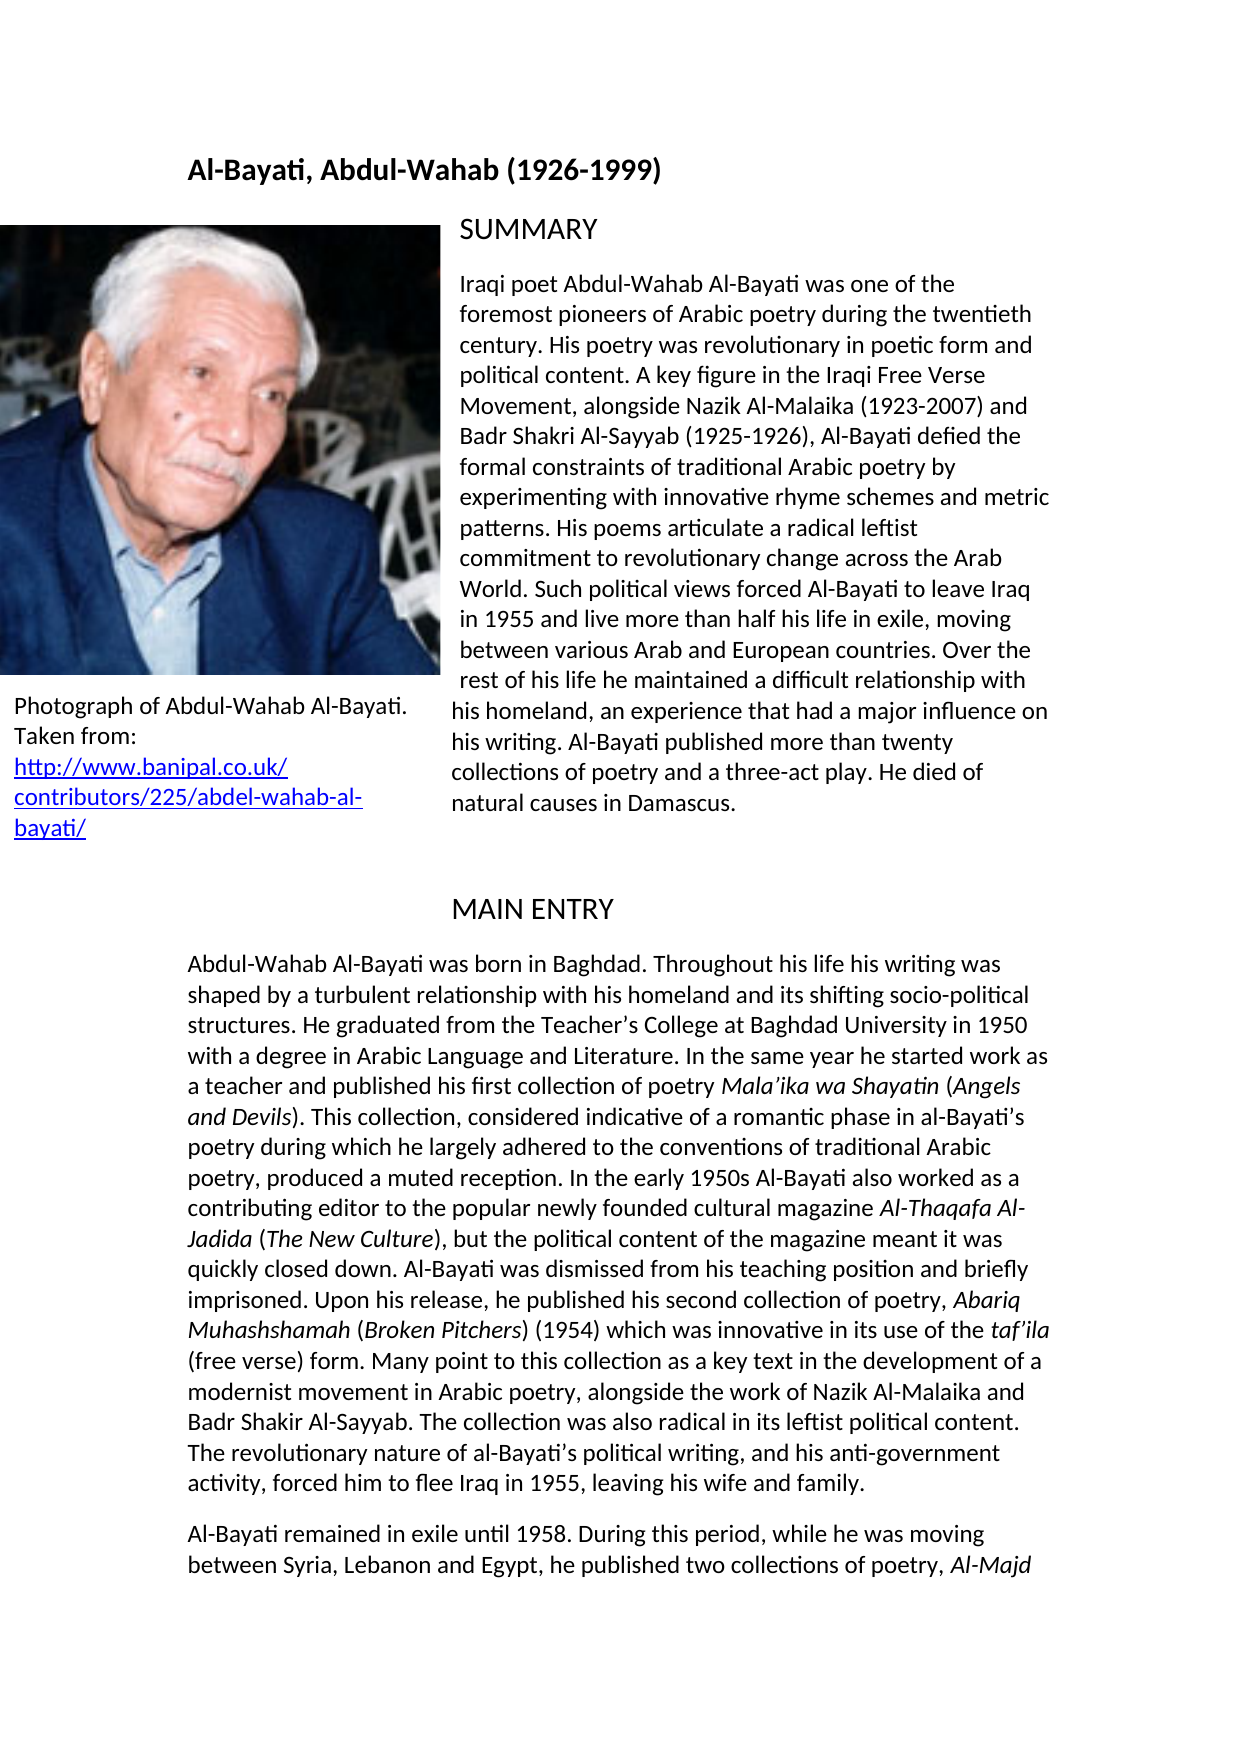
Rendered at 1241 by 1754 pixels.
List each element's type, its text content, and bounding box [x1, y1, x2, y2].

picture [0, 225, 441, 675]
text SUMMARY [187, 209, 1053, 247]
text MAIN ENTRY [187, 889, 1053, 928]
text Iraqi poet Abdul-Wahab Al-Bayati was one of the foremost pioneers of Arabic poetry during the twentieth century. His poetry was revolutionary in poetic form and political content. A key figure in the Iraqi Free Verse Movement, alongside Nazik Al-Malaika (1923-2007) and Badr Shakri Al-Sayyab (1925-1926), Al-Bayati defied the formal constraints of traditional Arabic poetry by experimenting with innovative rhyme schemes and metric patterns. His poems articulate a radical leftist commitment to revolutionary change across the Arab World. Such political views forced Al-Bayati to leave Iraq in 1955 and live more than half his life in exile, moving between various Arab and European countries. Over the rest of his life he maintained a difficult relationship with his homeland, an experience that had a major influence on his writing. Al-Bayati published more than twenty collections of poetry and a three-act play. He died of natural causes in Damascus. [187, 268, 1053, 817]
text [187, 1519, 1053, 1580]
text Al-Bayati, Abdul-Wahab (1926-1999) [187, 150, 1053, 188]
text Abdul-Wahab Al-Bayati was born in Baghdad. Throughout his life his writing was shaped by a turbulent relationship with his homeland and its shifting socio-political structures. He graduated from the Teacher’s College at Baghdad University in 1950 with a degree in Arabic Language and Literature. In the same year he started work as a teacher and published his first collection of poetry Mala’ika wa Shayatin (Angels and Devils). This collection, considered indicative of a romantic phase in al-Bayati’s poetry during which he largely adhered to the conventions of traditional Arabic poetry, produced a muted reception. In the early 1950s Al-Bayati also worked as a contributing editor to the popular newly founded cultural magazine Al-Thaqafa Al-Jadida (The New Culture), but the political content of the magazine meant it was quickly closed down. Al-Bayati was dismissed from his teaching position and briefly imprisoned. Upon his release, he published his second collection of poetry, Abariq Muhashshamah (Broken Pitchers) (1954) which was innovative in its use of the taf’ila (free verse) form. Many point to this collection as a key text in the development of a modernist movement in Arabic poetry, alongside the work of Nazik Al-Malaika and Badr Shakir Al-Sayyab. The collection was also radical in its leftist political content. The revolutionary nature of al-Bayati’s political writing, and his anti-government activity, forced him to flee Iraq in 1955, leaving his wife and family. [187, 948, 1053, 1498]
